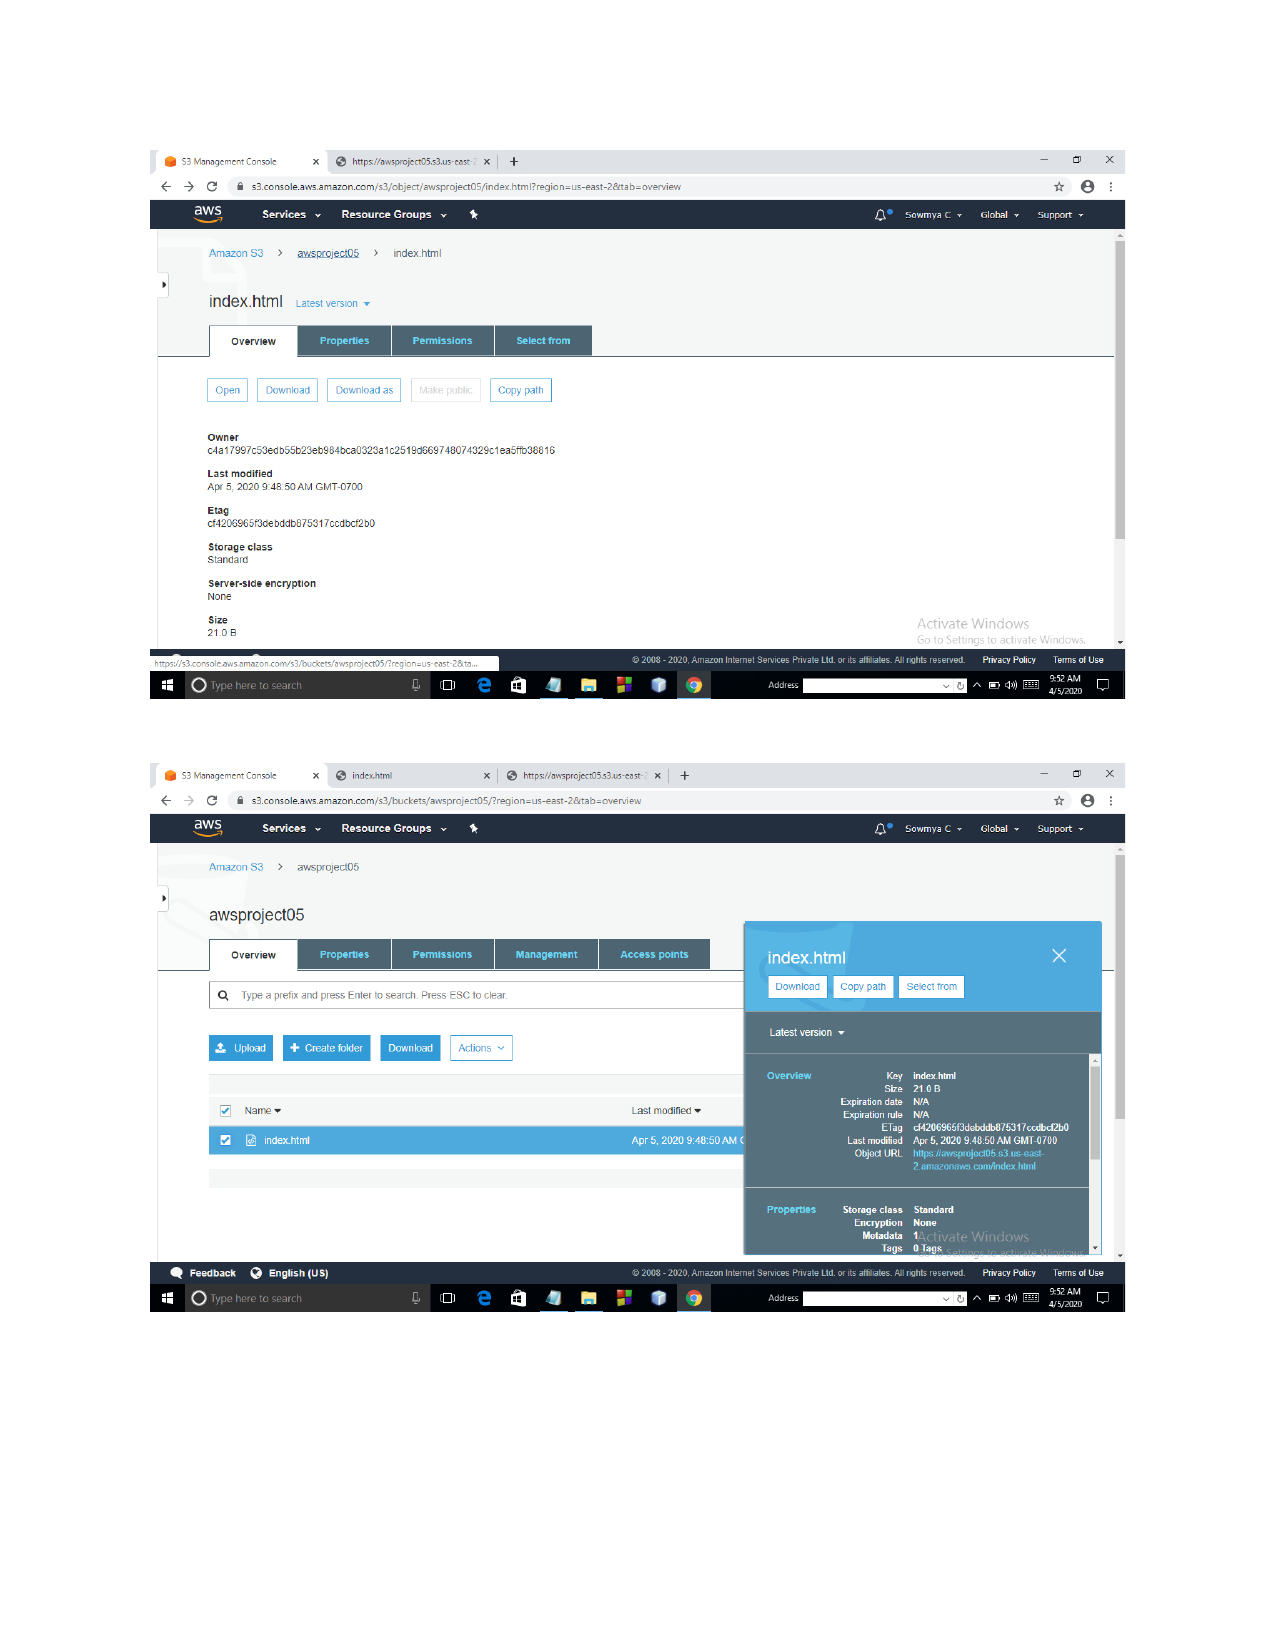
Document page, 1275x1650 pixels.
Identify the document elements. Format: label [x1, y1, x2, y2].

picture [150, 763, 1125, 1312]
picture [150, 150, 1125, 699]
